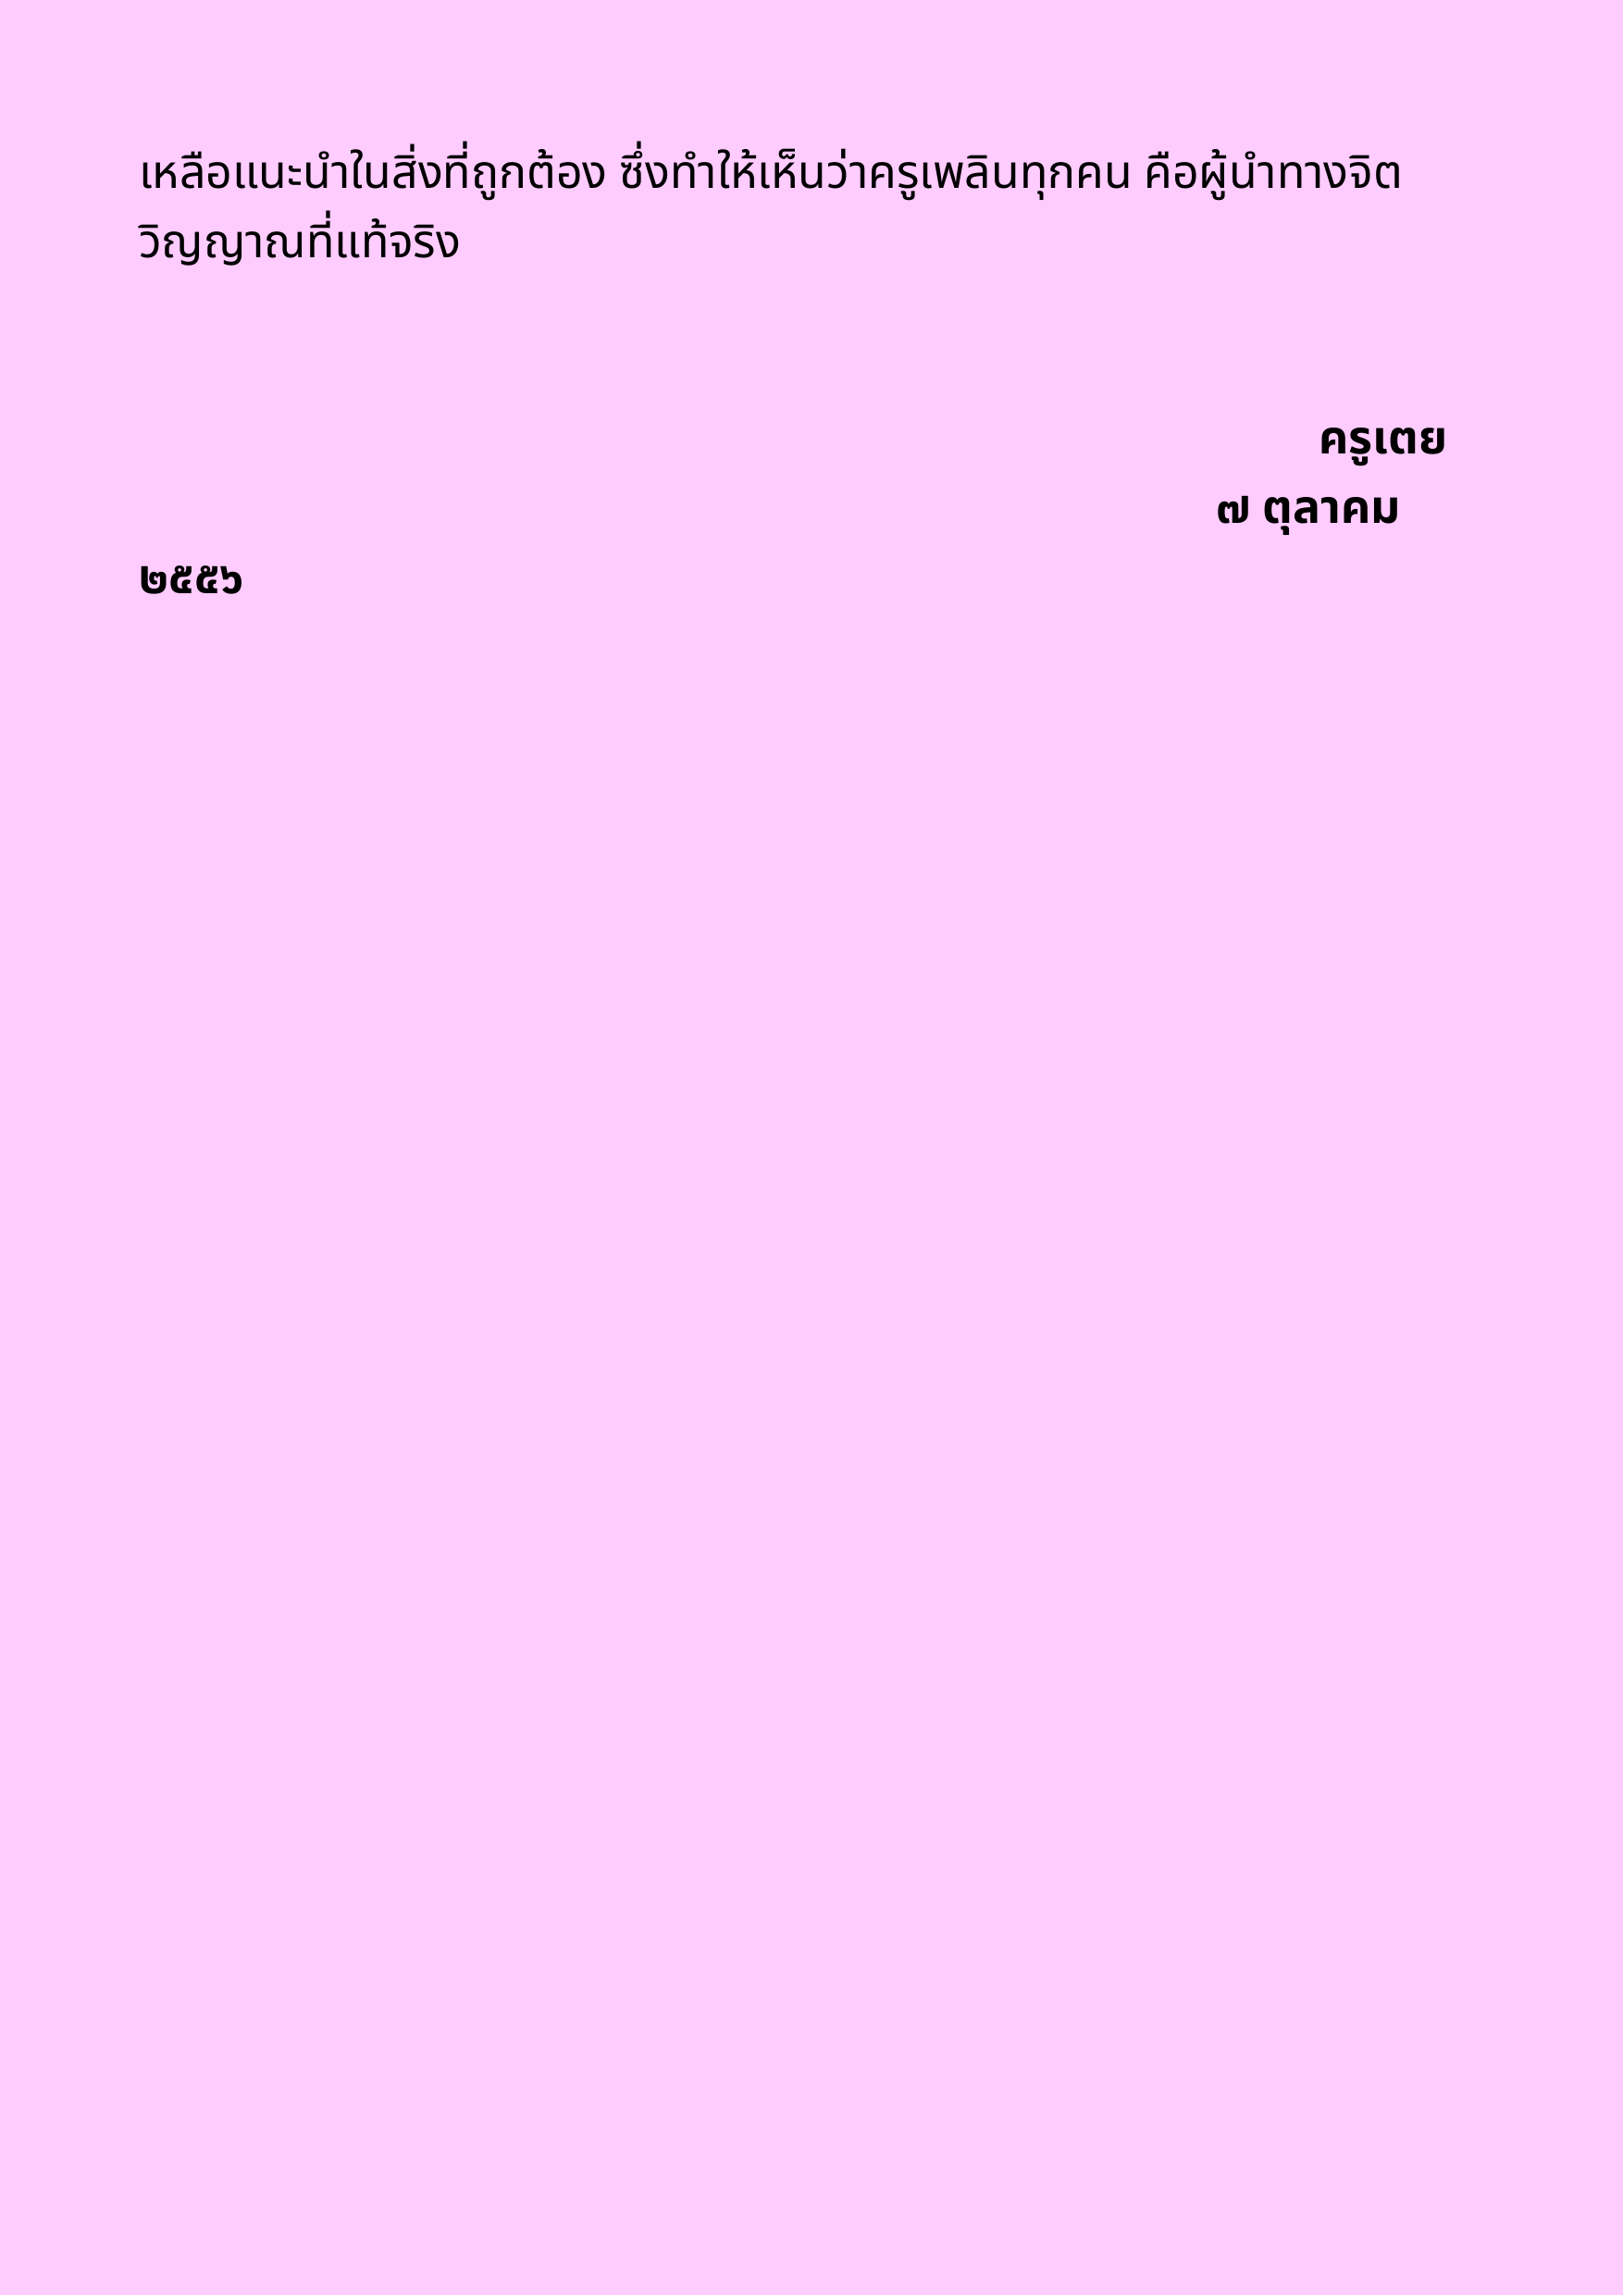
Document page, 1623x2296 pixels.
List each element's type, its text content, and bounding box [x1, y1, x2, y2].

text ๗ ตุลาคม ๒๕๕๖ [139, 475, 1484, 614]
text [139, 139, 1484, 279]
text ครูเตย [1180, 404, 1484, 475]
